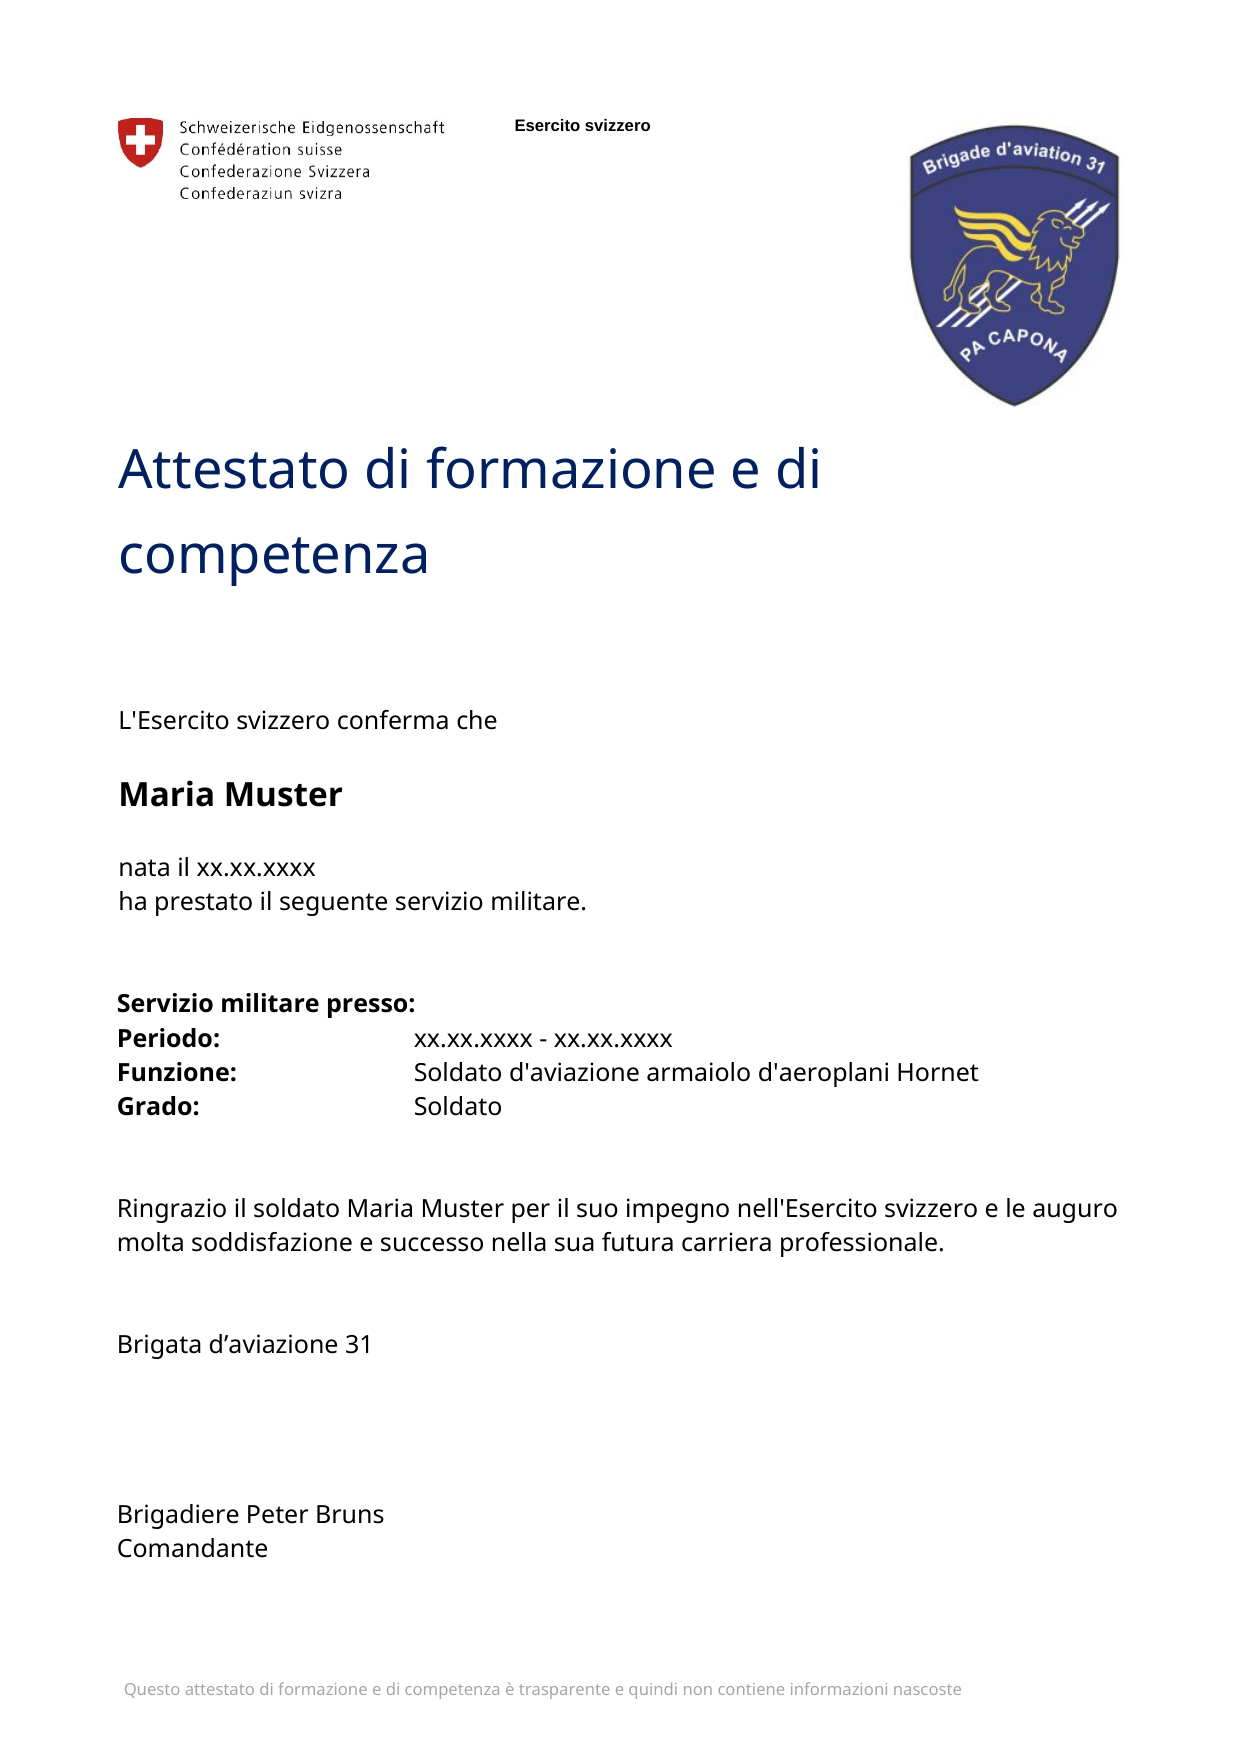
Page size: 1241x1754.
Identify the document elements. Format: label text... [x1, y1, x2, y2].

text Maria Muster [118, 770, 1122, 816]
text Comandante [117, 1531, 1122, 1565]
picture [905, 116, 1123, 409]
text Servizio militare presso: [117, 986, 1122, 1020]
text Ringrazio il soldato Maria Muster per il suo impegno nell'Esercito svizzero e le auguro molta soddisfazione e successo nella sua futura carriera professionale. [117, 1156, 1122, 1259]
text Grado: Soldato [117, 1088, 1122, 1122]
text nata il xx.xx.xxxx [118, 850, 1122, 884]
text Attestato di formazione e di competenza [118, 431, 1122, 589]
text Funzione: Soldato d'aviazione armaiolo d'aeroplani Hornet [117, 1054, 1122, 1088]
text Brigata d’aviazione 31 [117, 1327, 1122, 1361]
picture [118, 118, 462, 199]
text Periodo: xx.xx.xxxx - xx.xx.xxxx [117, 1020, 1122, 1054]
text ha prestato il seguente servizio militare. [118, 884, 1122, 918]
text Brigadiere Peter Bruns [117, 1497, 1122, 1531]
text L'Esercito svizzero conferma che [118, 702, 1122, 736]
